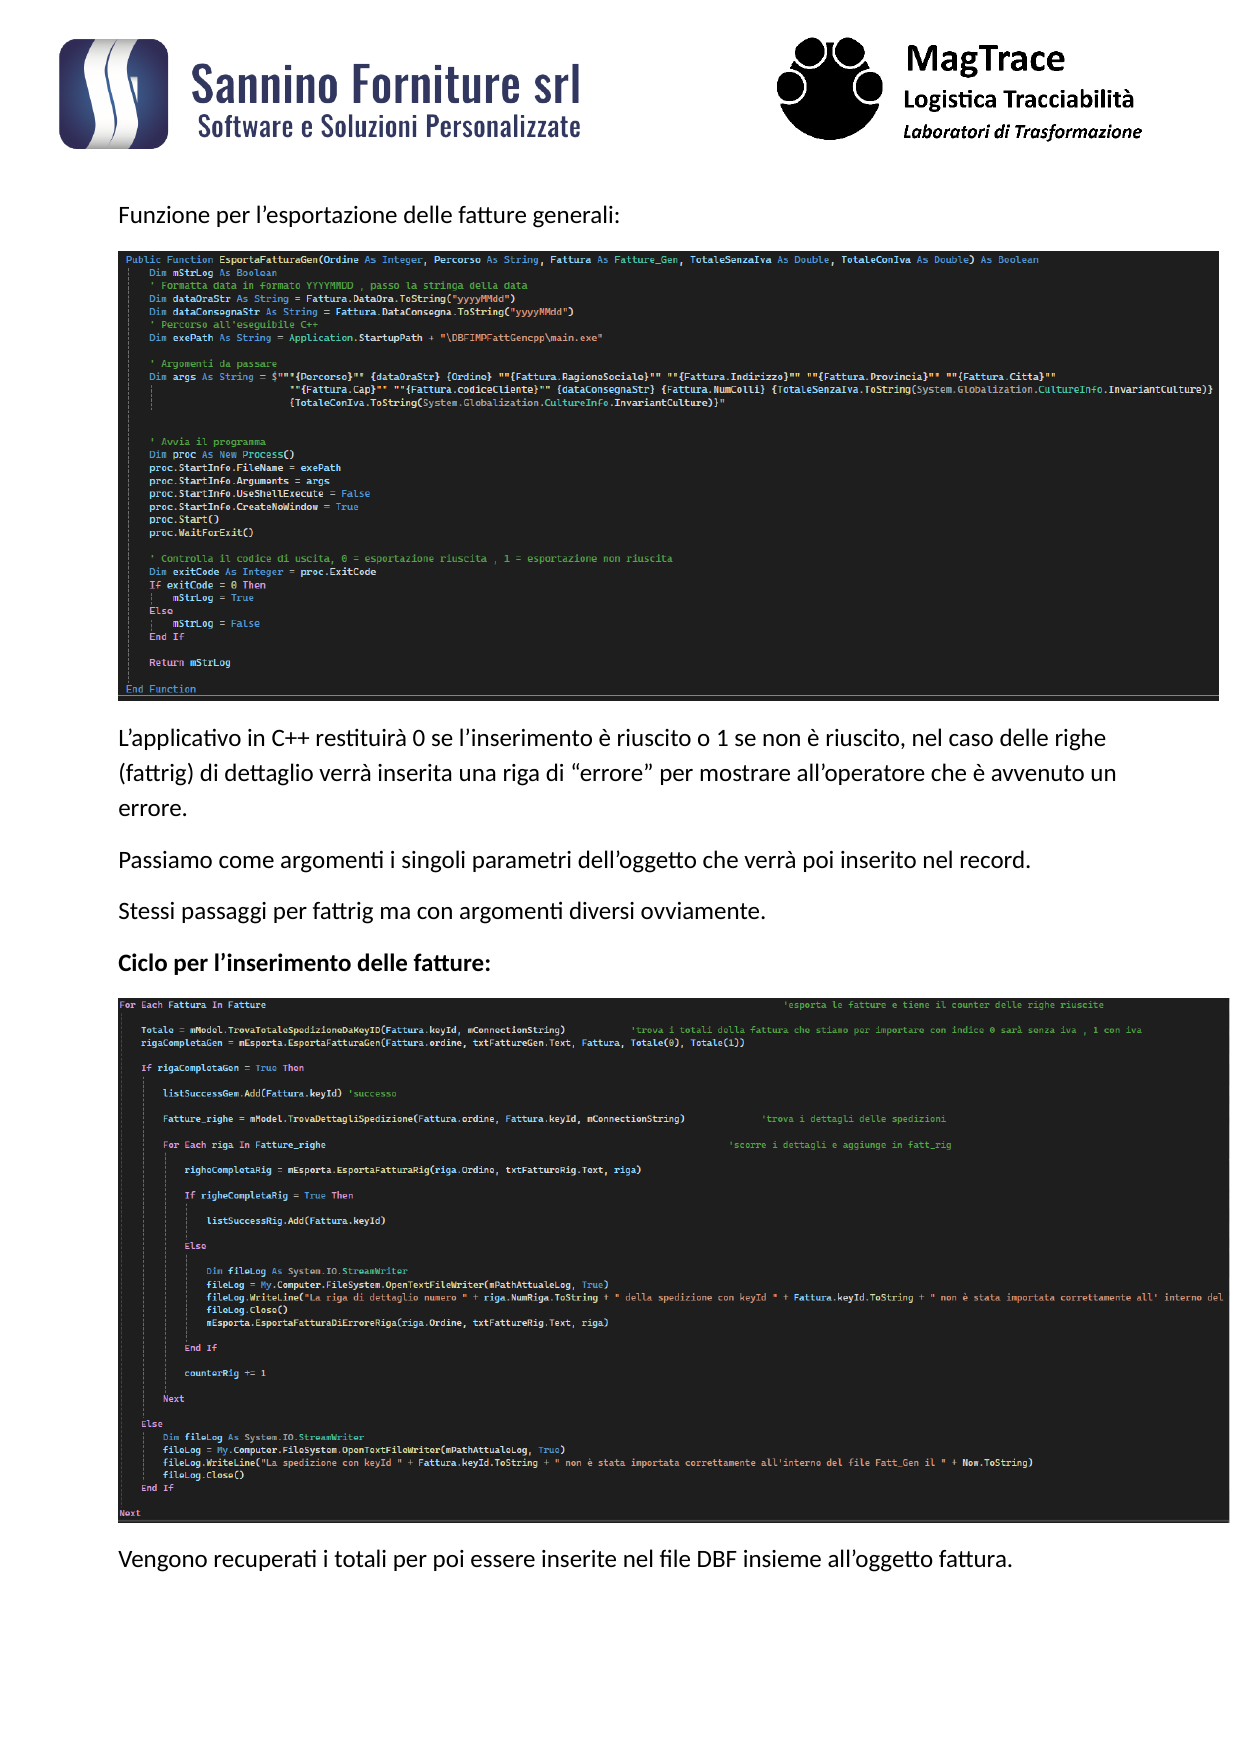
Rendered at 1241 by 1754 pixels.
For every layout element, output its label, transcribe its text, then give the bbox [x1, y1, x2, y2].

text Vengono recuperati i totali per poi essere inserite nel file DBF insieme all’oggetto fattura. [118, 1543, 1122, 1574]
text Ciclo per l’inserimento delle fatture: [118, 947, 1122, 978]
picture [118, 998, 1230, 1523]
text Passiamo come argomenti i singoli parametri dell’oggetto che verrà poi inserito nel record. [118, 844, 1122, 874]
text Funzione per l’esportazione delle fatture generali: [118, 199, 1122, 230]
picture [771, 29, 1168, 149]
text Stessi passaggi per fattrig ma con argomenti diversi ovviamente. [118, 895, 1122, 926]
text L’applicativo in C++ restituirà 0 se l’inserimento è riuscito o 1 se non è riuscito, nel caso delle righe (fattrig) di dettaglio verrà inserita una riga di “errore” per mostrare all’operatore che è avvenuto un errore. [118, 722, 1122, 823]
picture [118, 251, 1219, 701]
picture [59, 39, 580, 149]
